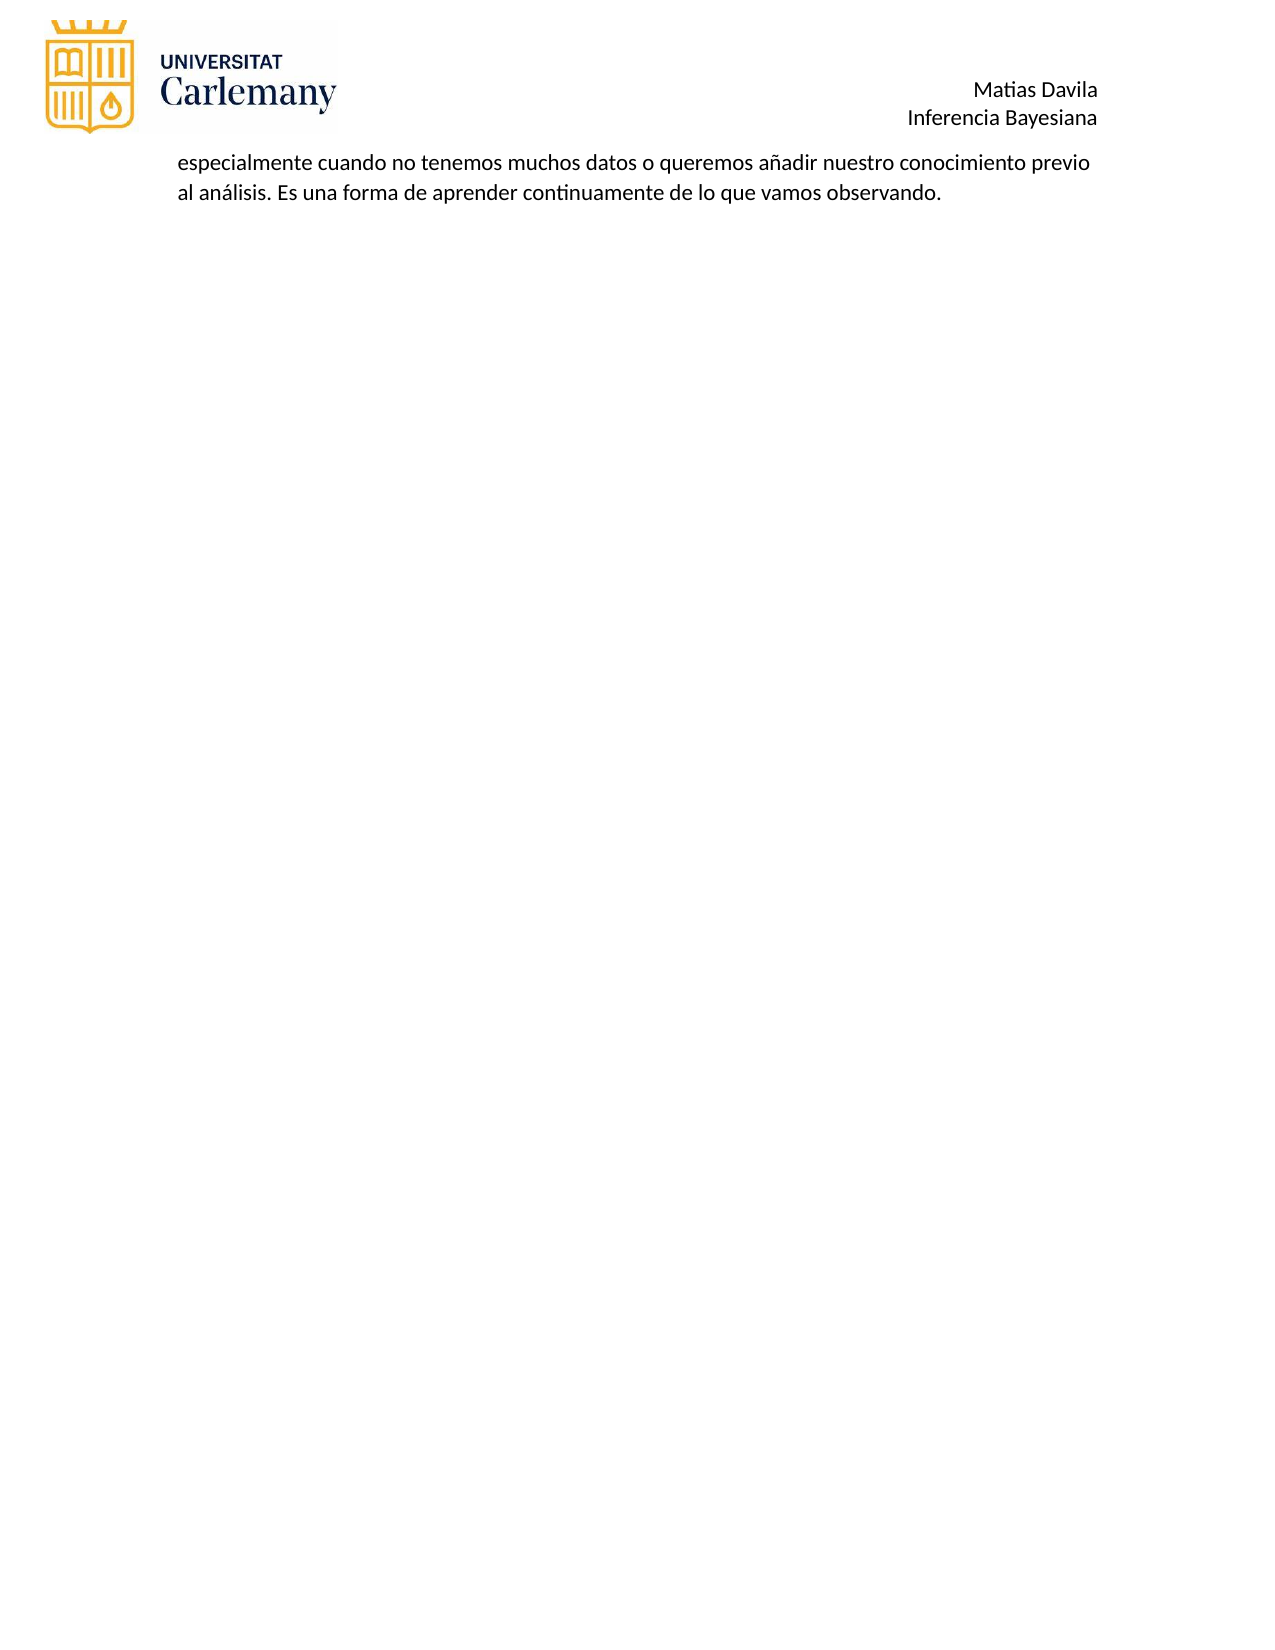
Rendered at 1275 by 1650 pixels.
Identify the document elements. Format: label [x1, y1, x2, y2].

text [177, 148, 1098, 206]
